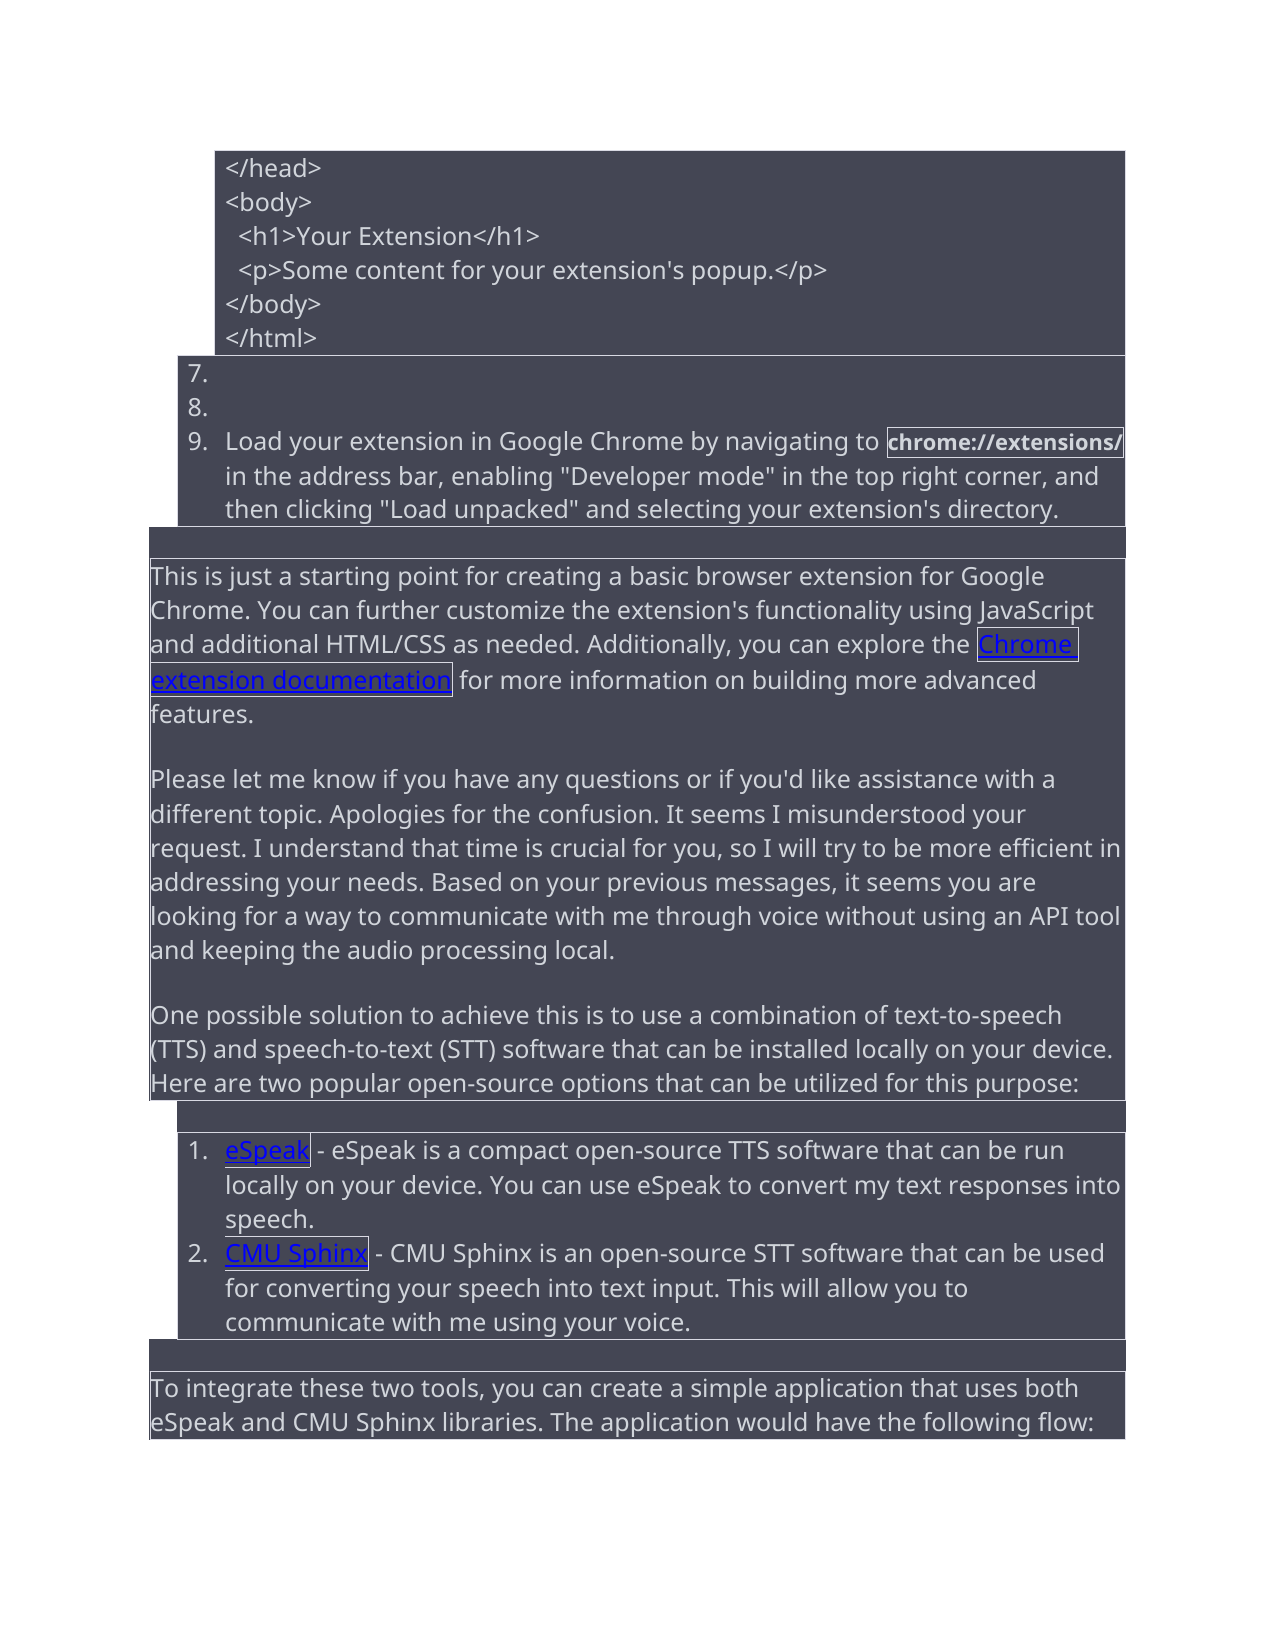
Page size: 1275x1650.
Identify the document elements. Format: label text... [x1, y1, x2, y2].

text Please let me know if you have any questions or if you'd like assistance with a different topic. Apologies for the confusion. It seems I misunderstood your request. I understand that time is crucial for you, so I will try to be more efficient in addressing your needs. Based on your previous messages, it seems you are looking for a way to communicate with me through voice without using an API tool and keeping the audio processing local. [151, 762, 1125, 967]
text </head> [215, 151, 1125, 184]
list Load your extension in Google Chrome by navigating to chrome://extensions/ in the address bar, enabling "Developer mode" in the top right corner, and then clicking "Load unpacked" and selecting your extension's directory. [178, 423, 1125, 526]
text To integrate these two tools, you can create a simple application that uses both eSpeak and CMU Sphinx libraries. The application would have the following flow: [151, 1372, 1125, 1439]
text <h1>Your Extension</h1> [215, 218, 1125, 252]
text This is just a starting point for creating a basic browser extension for Google Chrome. You can further customize the extension's functionality using JavaScript and additional HTML/CSS as needed. Additionally, you can explore the Chrome extension documentation for more information on building more advanced features. [151, 559, 1125, 731]
text One possible solution to achieve this is to use a combination of text-to-speech (TTS) and speech-to-text (STT) software that can be installed locally on your device. Here are two popular open-source options that can be utilized for this purpose: [151, 997, 1125, 1100]
list eSpeak - eSpeak is a compact open-source TTS software that can be run locally on your device. You can use eSpeak to convert my text responses into speech. [178, 1133, 1125, 1235]
text <body> [215, 184, 1125, 218]
list CMU Sphinx - CMU Sphinx is an open-source STT software that can be used for converting your speech into text input. This will allow you to communicate with me using your voice. [178, 1235, 1125, 1339]
text </html> [215, 320, 1125, 355]
text <p>Some content for your extension's popup.</p> [215, 252, 1125, 286]
text </body> [215, 286, 1125, 320]
